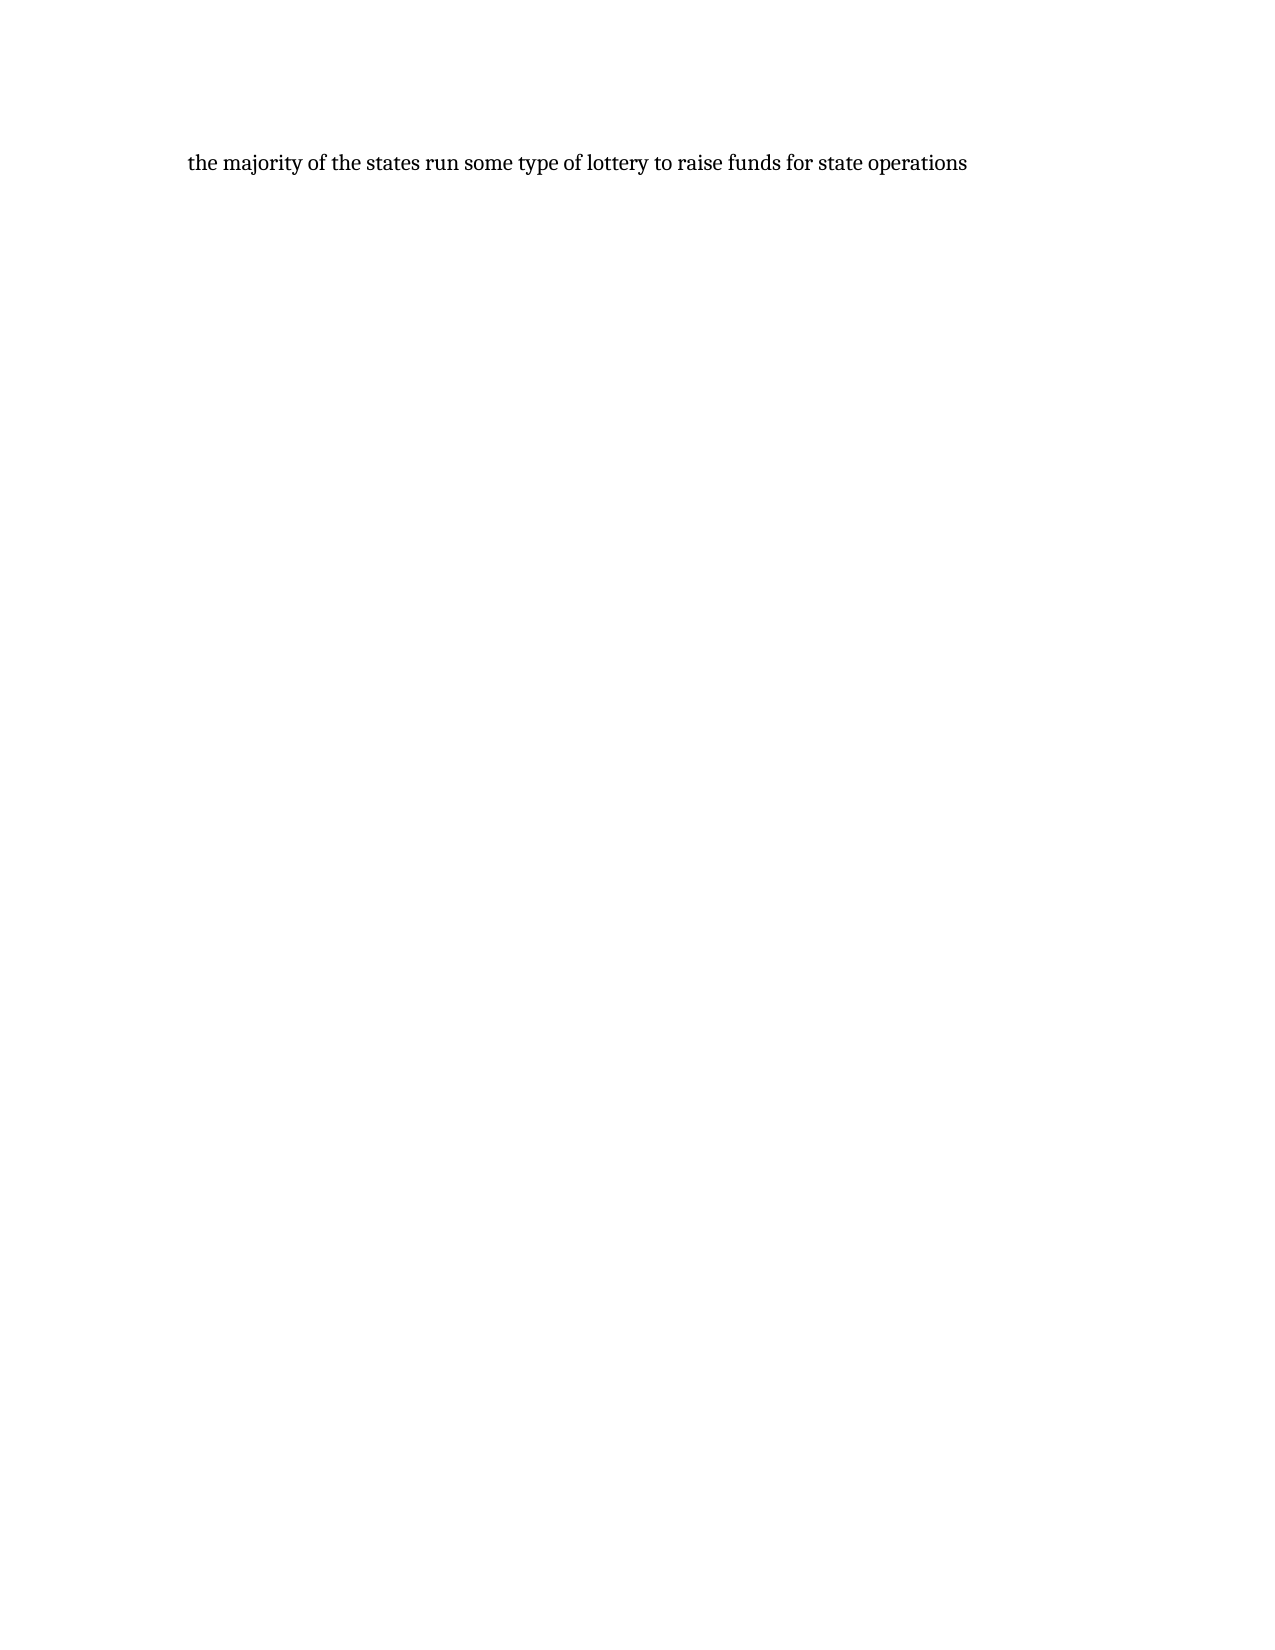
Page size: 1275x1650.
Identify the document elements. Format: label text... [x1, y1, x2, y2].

text the majority of the states run some type of lottery to raise funds for state operations [187, 150, 1087, 176]
